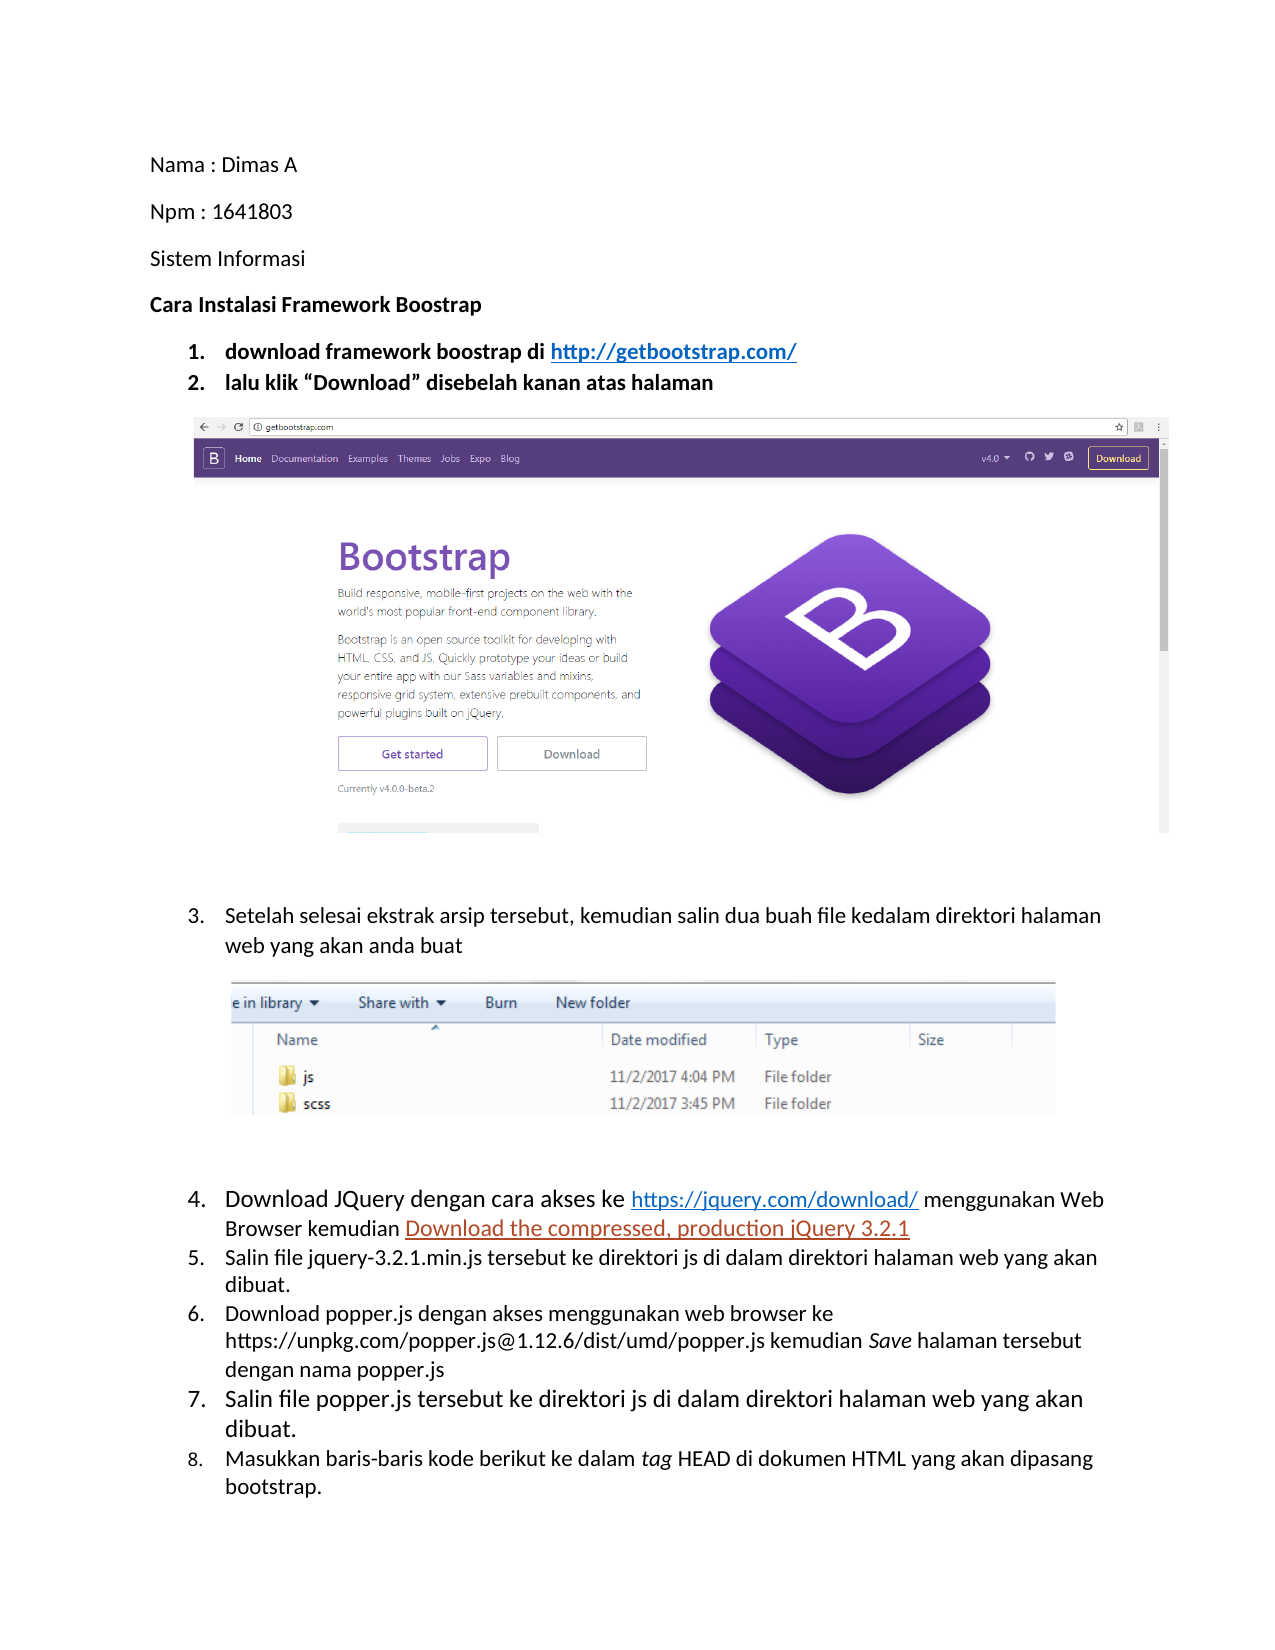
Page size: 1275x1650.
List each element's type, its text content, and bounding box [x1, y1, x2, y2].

list Salin file jquery-3.2.1.min.js tersebut ke direktori js di dalam direktori halaman web yang akan dibuat. [187, 1243, 1125, 1299]
list lalu klik “Download” disebelah kanan atas halaman [187, 368, 1125, 396]
picture [193, 417, 1169, 833]
list Masukkan baris-baris kode berikut ke dalam tag HEAD di dokumen HTML yang akan dipasang bootstrap. [187, 1444, 1125, 1500]
text Sistem Informasi [150, 244, 1125, 272]
text Cara Instalasi Framework Boostrap [150, 291, 1125, 319]
list Download popper.js dengan akses menggunakan web browser ke https://unpkg.com/popper.js@1.12.6/dist/umd/popper.js kemudian Save halaman tersebut dengan nama popper.js [187, 1299, 1125, 1383]
list Salin file popper.js tersebut ke direktori js di dalam direktori halaman web yang akan dibuat. [187, 1383, 1125, 1444]
list Download JQuery dengan cara akses ke https://jquery.com/download/ menggunakan Web Browser kemudian Download the compressed, production jQuery 3.2.1 [187, 1183, 1125, 1243]
text Npm : 1641803 [150, 197, 1125, 225]
list download framework boostrap di http://getbootstrap.com/ [187, 337, 1125, 366]
picture [231, 980, 1056, 1115]
text Nama : Dimas A [150, 150, 1125, 178]
list Setelah selesai ekstrak arsip tersebut, kemudian salin dua buah file kedalam direktori halaman web yang akan anda buat [187, 901, 1125, 959]
